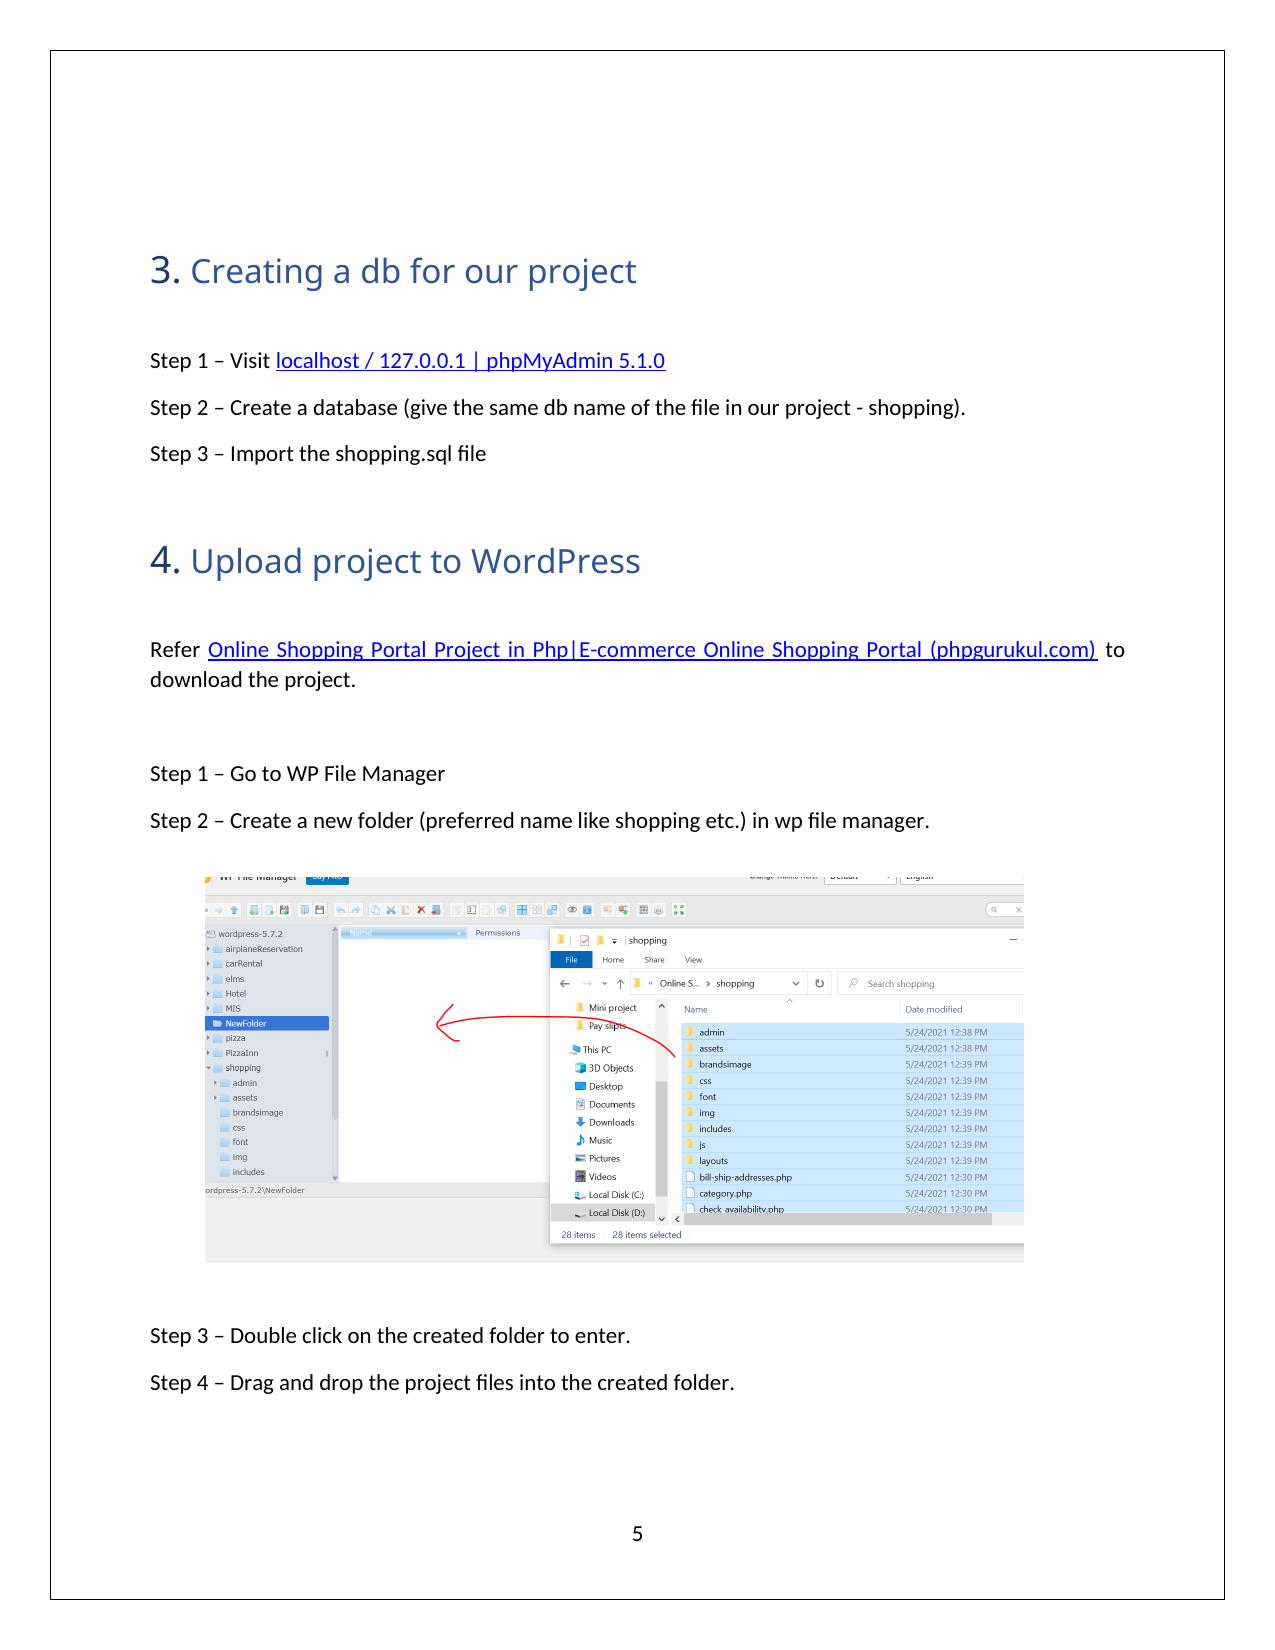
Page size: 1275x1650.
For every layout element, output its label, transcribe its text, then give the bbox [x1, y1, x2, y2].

text Step 2 – Create a new folder (preferred name like shopping etc.) in wp file manager. [150, 806, 1125, 834]
text Step 4 – Drag and drop the project files into the created folder. [150, 1368, 1125, 1397]
text Step 3 – Import the shopping.sql file [150, 439, 1125, 467]
picture [205, 877, 1024, 1262]
subtitle 4. Upload project to WordPress [150, 533, 1125, 584]
text Step 3 – Double click on the created folder to enter. [150, 1322, 1125, 1350]
text Step 1 – Go to WP File Manager [150, 759, 1125, 787]
text Step 1 – Visit localhost / 127.0.0.1 | phpMyAdmin 5.1.0 [150, 346, 1125, 374]
text Step 2 – Create a database (give the same db name of the file in our project - shopping). [150, 393, 1125, 421]
subtitle 3. Creating a db for our project [150, 244, 1125, 295]
text Refer Online Shopping Portal Project in Php|E-commerce Online Shopping Portal (phpgurukul.com) to download the project. [150, 635, 1125, 693]
